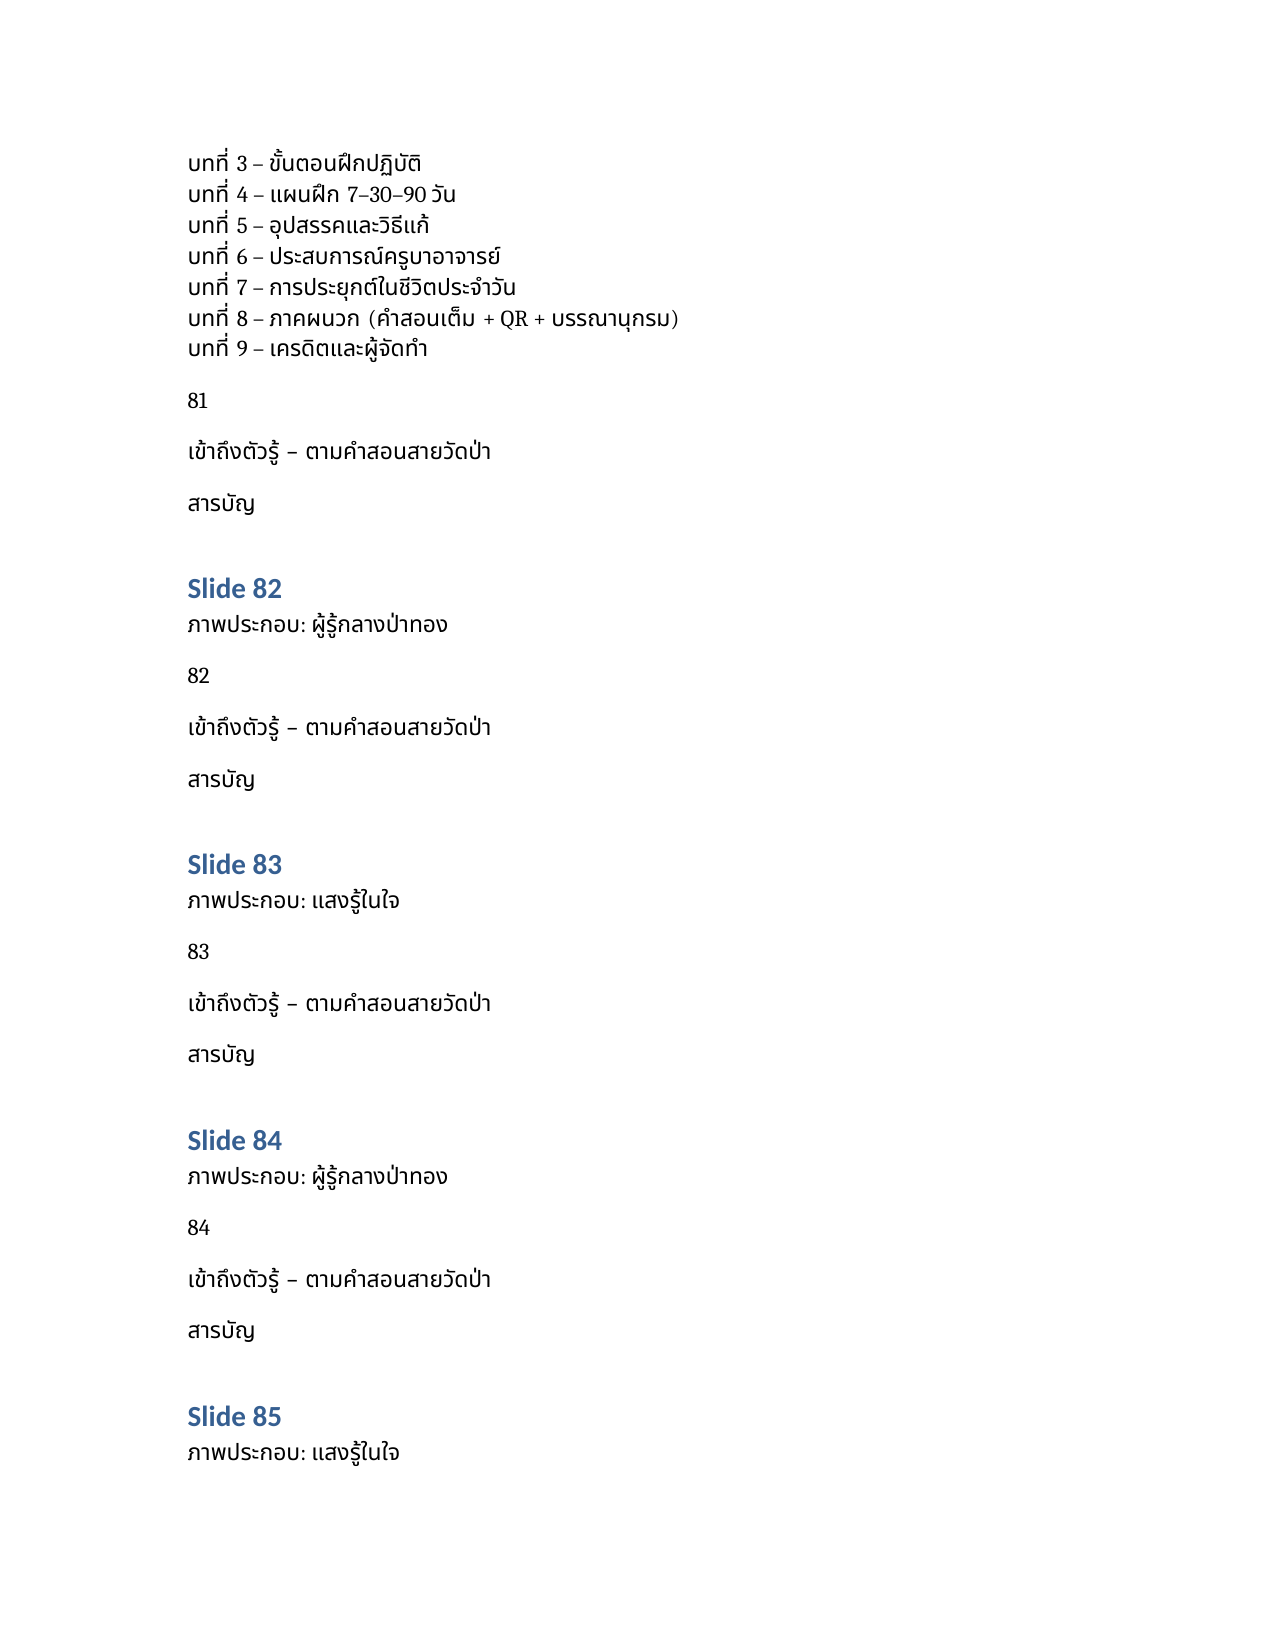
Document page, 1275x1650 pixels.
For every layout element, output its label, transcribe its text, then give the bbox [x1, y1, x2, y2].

text ภาพประกอบ: ผู้รู้กลางป่าทอง [187, 1163, 1087, 1190]
subtitle Slide 85 [187, 1398, 1087, 1434]
text สารบัญ [187, 1042, 1087, 1068]
text เข้าถึงตัวรู้ – ตามคำสอนสายวัดป่า [187, 990, 1087, 1017]
text ภาพประกอบ: ผู้รู้กลางป่าทอง [187, 611, 1087, 638]
text ภาพประกอบ: แสงรู้ในใจ [187, 887, 1087, 914]
text สารบัญ [187, 766, 1087, 792]
text 81 [187, 387, 1087, 414]
subtitle Slide 82 [187, 571, 1087, 606]
text สารบัญ [187, 490, 1087, 517]
text เข้าถึงตัวรู้ – ตามคำสอนสายวัดป่า [187, 1266, 1087, 1293]
text 83 [187, 939, 1087, 965]
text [187, 150, 1087, 363]
text เข้าถึงตัวรู้ – ตามคำสอนสายวัดป่า [187, 714, 1087, 741]
text สารบัญ [187, 1317, 1087, 1344]
text 82 [187, 663, 1087, 689]
subtitle Slide 84 [187, 1122, 1087, 1158]
subtitle Slide 83 [187, 846, 1087, 882]
text ภาพประกอบ: แสงรู้ในใจ [187, 1439, 1087, 1466]
text 84 [187, 1215, 1087, 1241]
text เข้าถึงตัวรู้ – ตามคำสอนสายวัดป่า [187, 438, 1087, 465]
